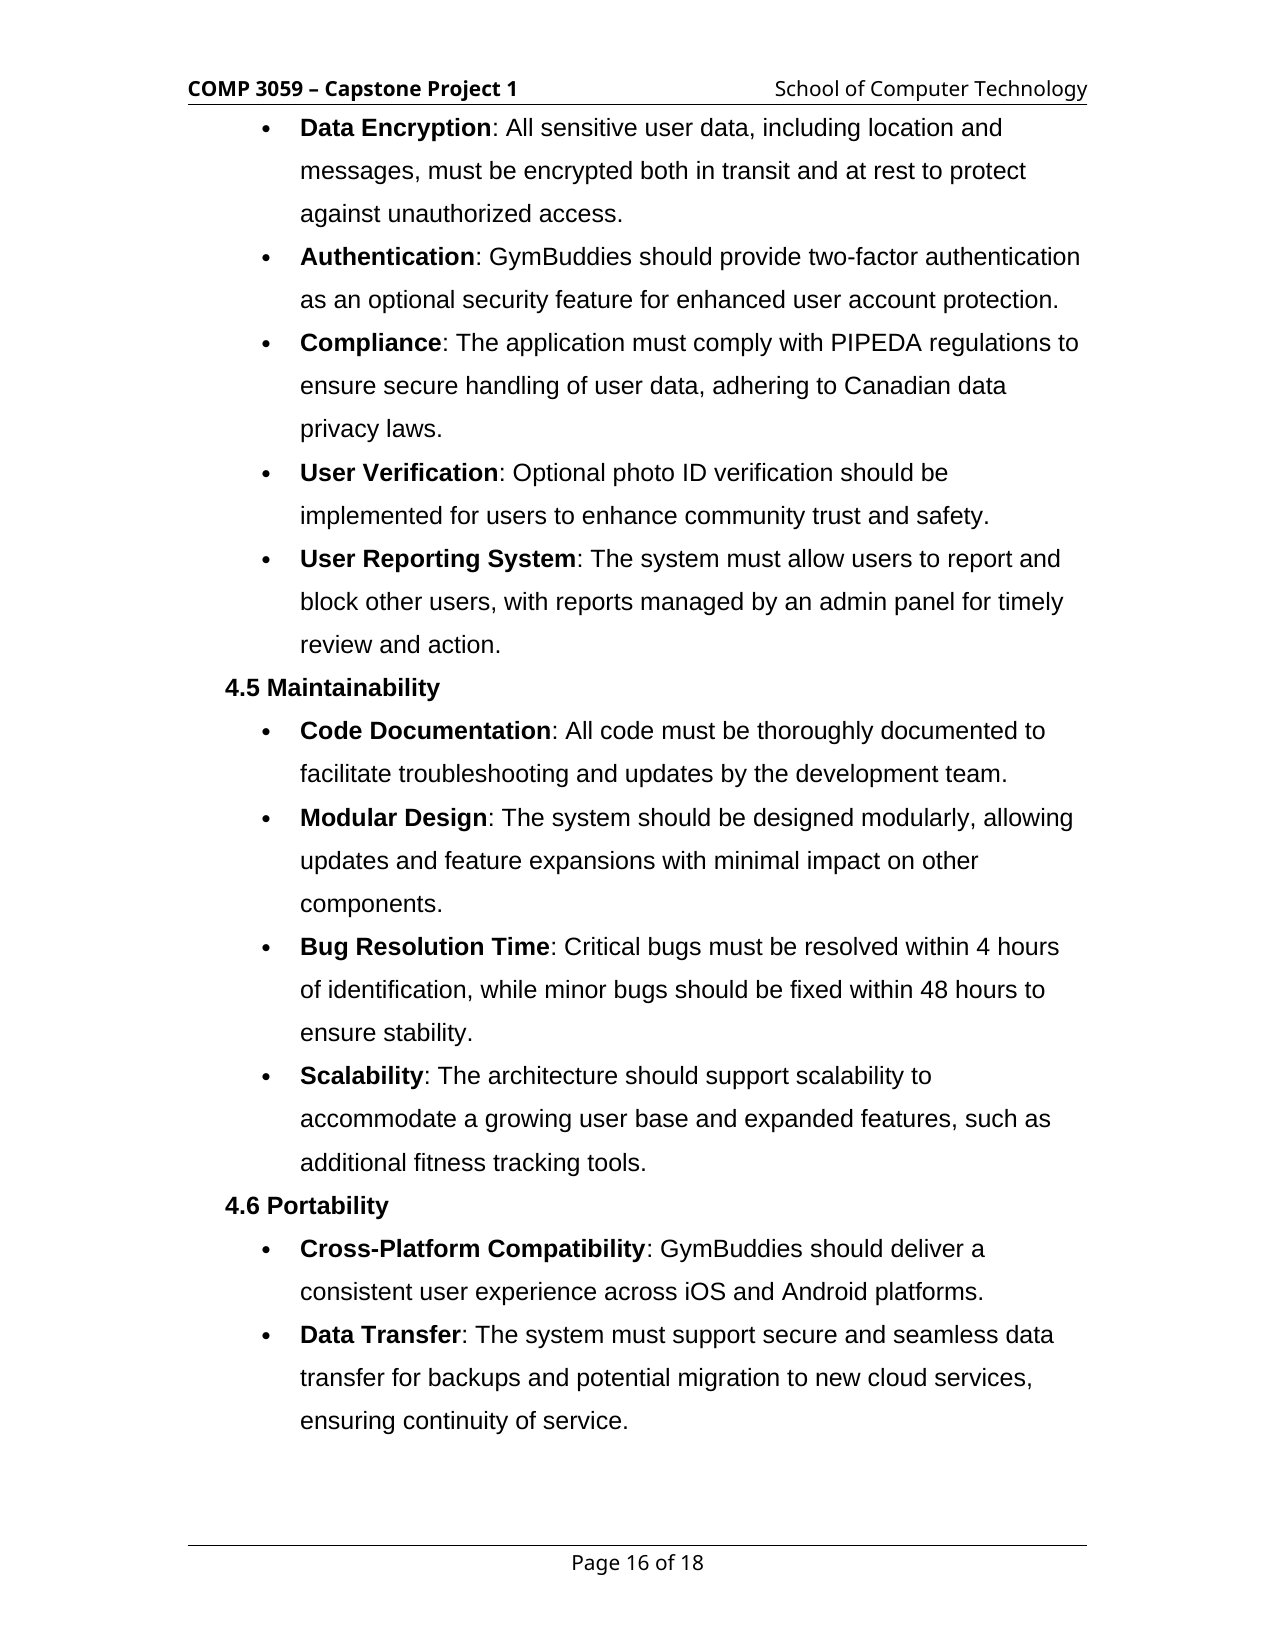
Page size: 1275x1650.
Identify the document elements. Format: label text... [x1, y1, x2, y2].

list User Verification: Optional photo ID verification should be implemented for users to enhance community trust and safety. [262, 1191, 1087, 1262]
text 4.3 Availability [225, 371, 1087, 400]
list Maintenance Notifications: Users must be notified of planned maintenance at least 24 hours in advance, minimizing the impact on their experience. [262, 544, 1087, 659]
list Recovery from Failures: In the event of a failure, the application should recover and restore normal operations within 1 hour, with minimal impact on users. [262, 242, 1087, 357]
text 4.5 Maintainability [225, 1406, 1087, 1435]
list User Reporting System: The system must allow users to report and block other users, with reports managed by an admin panel for timely review and action. [262, 1277, 1087, 1392]
list Compliance: The application must comply with PIPEDA regulations to ensure secure handling of user data, adhering to Canadian data privacy laws. [262, 1061, 1087, 1176]
list Redundancy: The application infrastructure should incorporate redundancy to avoid single points of failure, using cloud-hosted backup services to ensure continuity. [262, 673, 1087, 788]
list 24/7 Access: The application should be available at all times, providing users with uninterrupted access to their profiles, matches, and messages. [262, 414, 1087, 529]
list Authentication: GymBuddies should provide two-factor authentication as an optional security feature for enhanced user account protection. [262, 975, 1087, 1047]
list Error Logging: All system errors must be logged automatically, with critical errors reported to administrators within 10 seconds for prompt resolution. [262, 112, 1087, 227]
list Data Encryption: All sensitive user data, including location and messages, must be encrypted both in transit and at rest to protect against unauthorized access. [262, 846, 1087, 961]
text 4.4 Security [225, 802, 1087, 831]
